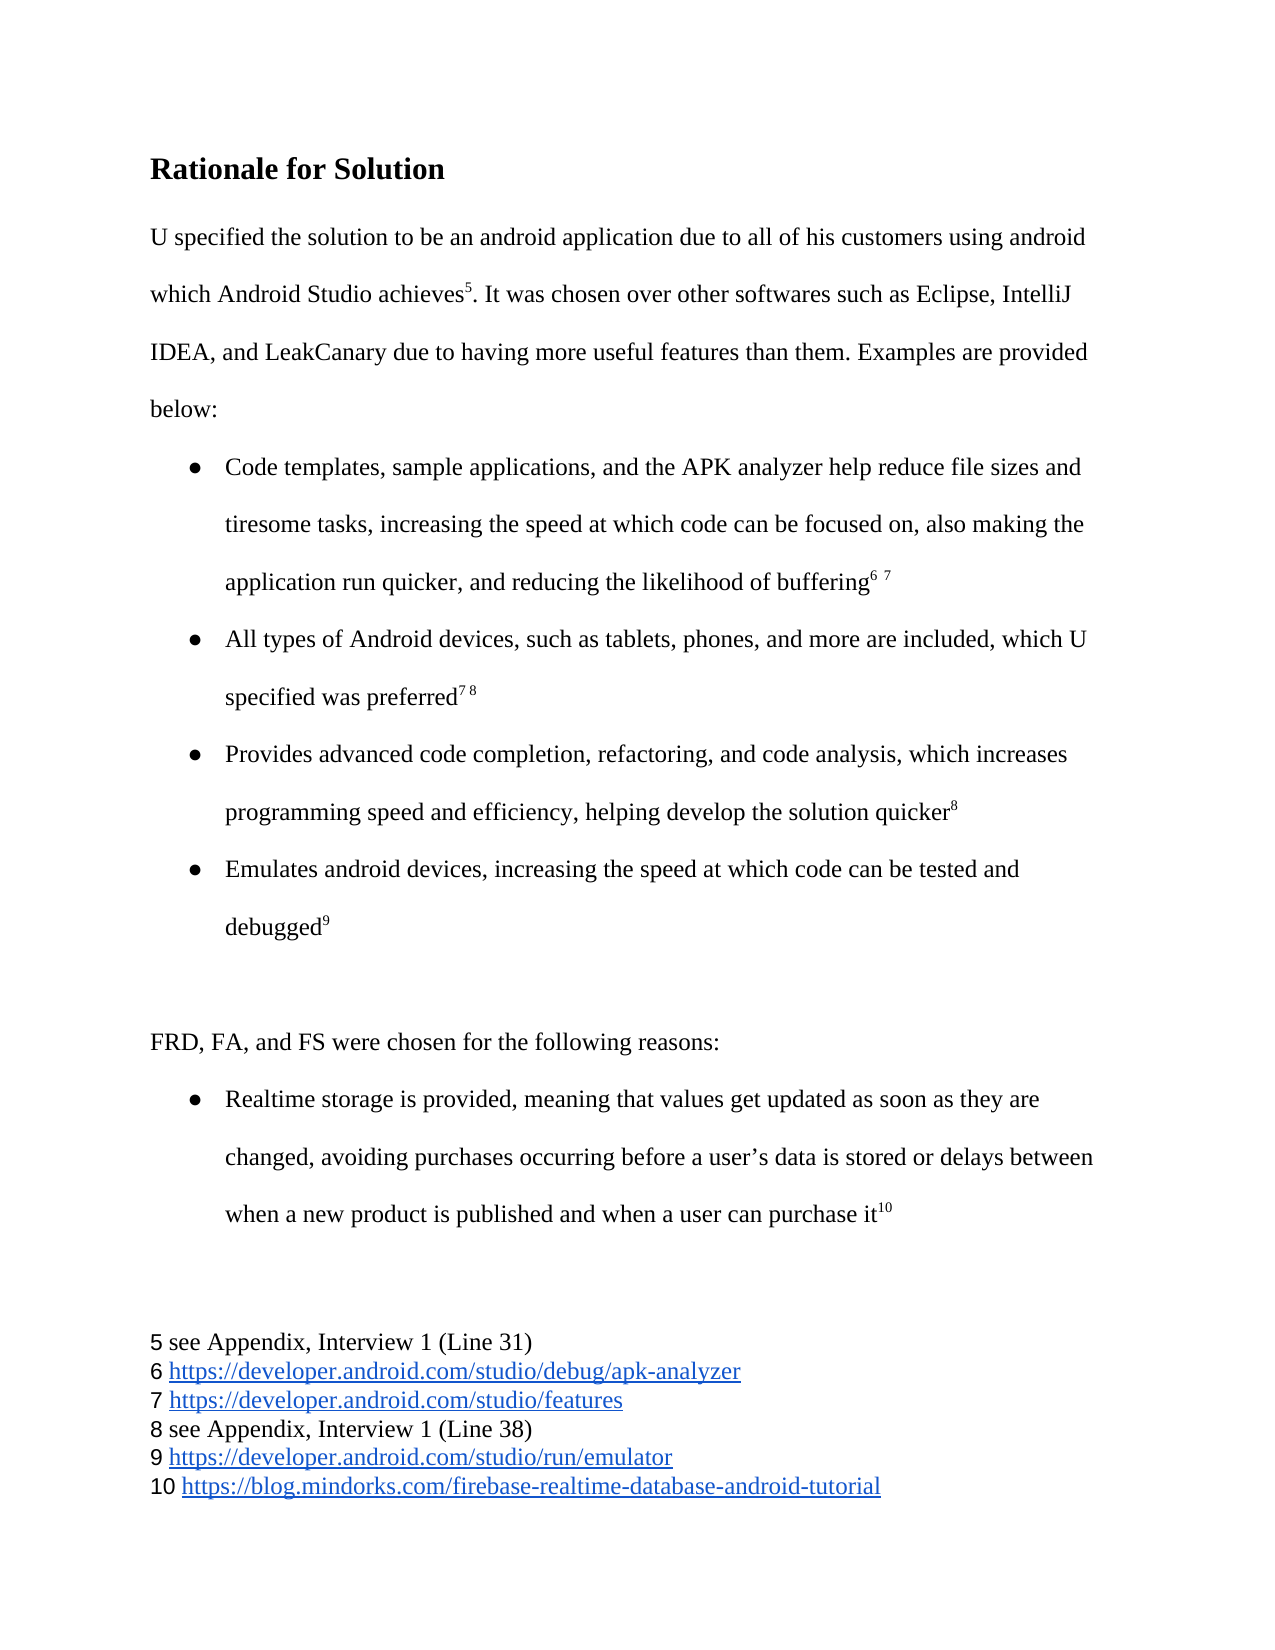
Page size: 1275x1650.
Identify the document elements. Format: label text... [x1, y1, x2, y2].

text U specified the solution to be an android application due to all of his customers using android which Android Studio achieves. It was chosen over other softwares such as Eclipse, IntelliJ IDEA, and LeakCanary due to having more useful features than them. Examples are provided below: [150, 222, 1125, 423]
list Realtime storage is provided, meaning that values get updated as soon as they are changed, avoiding purchases occurring before a user’s data is stored or delays between when a new product is published and when a user can purchase it [187, 1084, 1125, 1228]
list Code templates, sample applications, and the APK analyzer help reduce file sizes and tiresome tasks, increasing the speed at which code can be focused on, also making the application run quicker, and reducing the likelihood of buffering [187, 452, 1125, 596]
list Provides advanced code completion, refactoring, and code analysis, which increases programming speed and efficiency, helping develop the solution quicker [187, 739, 1125, 826]
list Emulates android devices, increasing the speed at which code can be tested and debugged [187, 854, 1125, 941]
text Rationale for Solution [150, 150, 1125, 186]
list All types of Android devices, such as tablets, phones, and more are included, which U specified was preferred7 8 [187, 624, 1125, 711]
text FRD, FA, and FS were chosen for the following reasons: [150, 1027, 1125, 1056]
